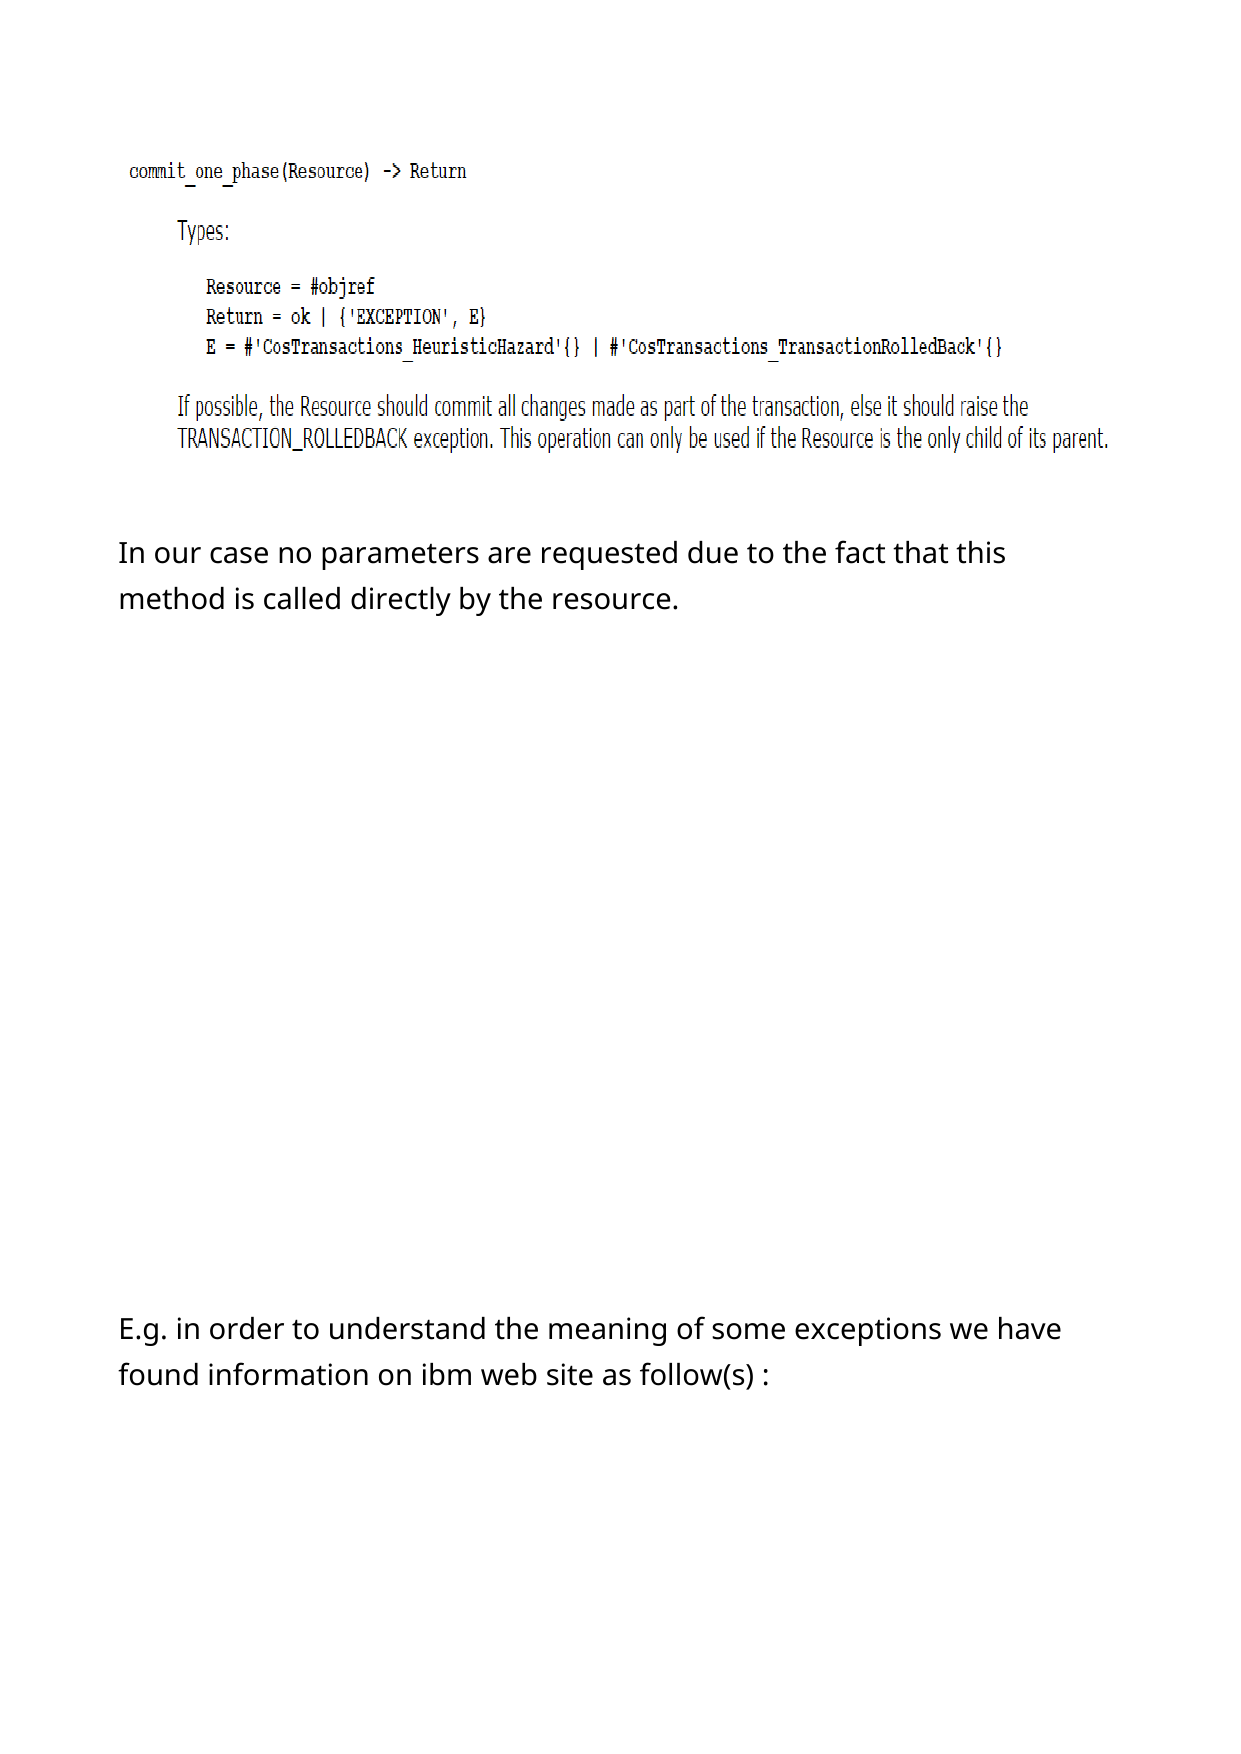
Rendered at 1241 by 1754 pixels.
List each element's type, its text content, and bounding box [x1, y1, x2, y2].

picture [118, 147, 1122, 490]
text In our case no parameters are requested due to the fact that this method is called directly by the resource. [118, 533, 1122, 618]
text E.g. in order to understand the meaning of some exceptions we have found information on ibm web site as follow(s) : [118, 1308, 1122, 1394]
